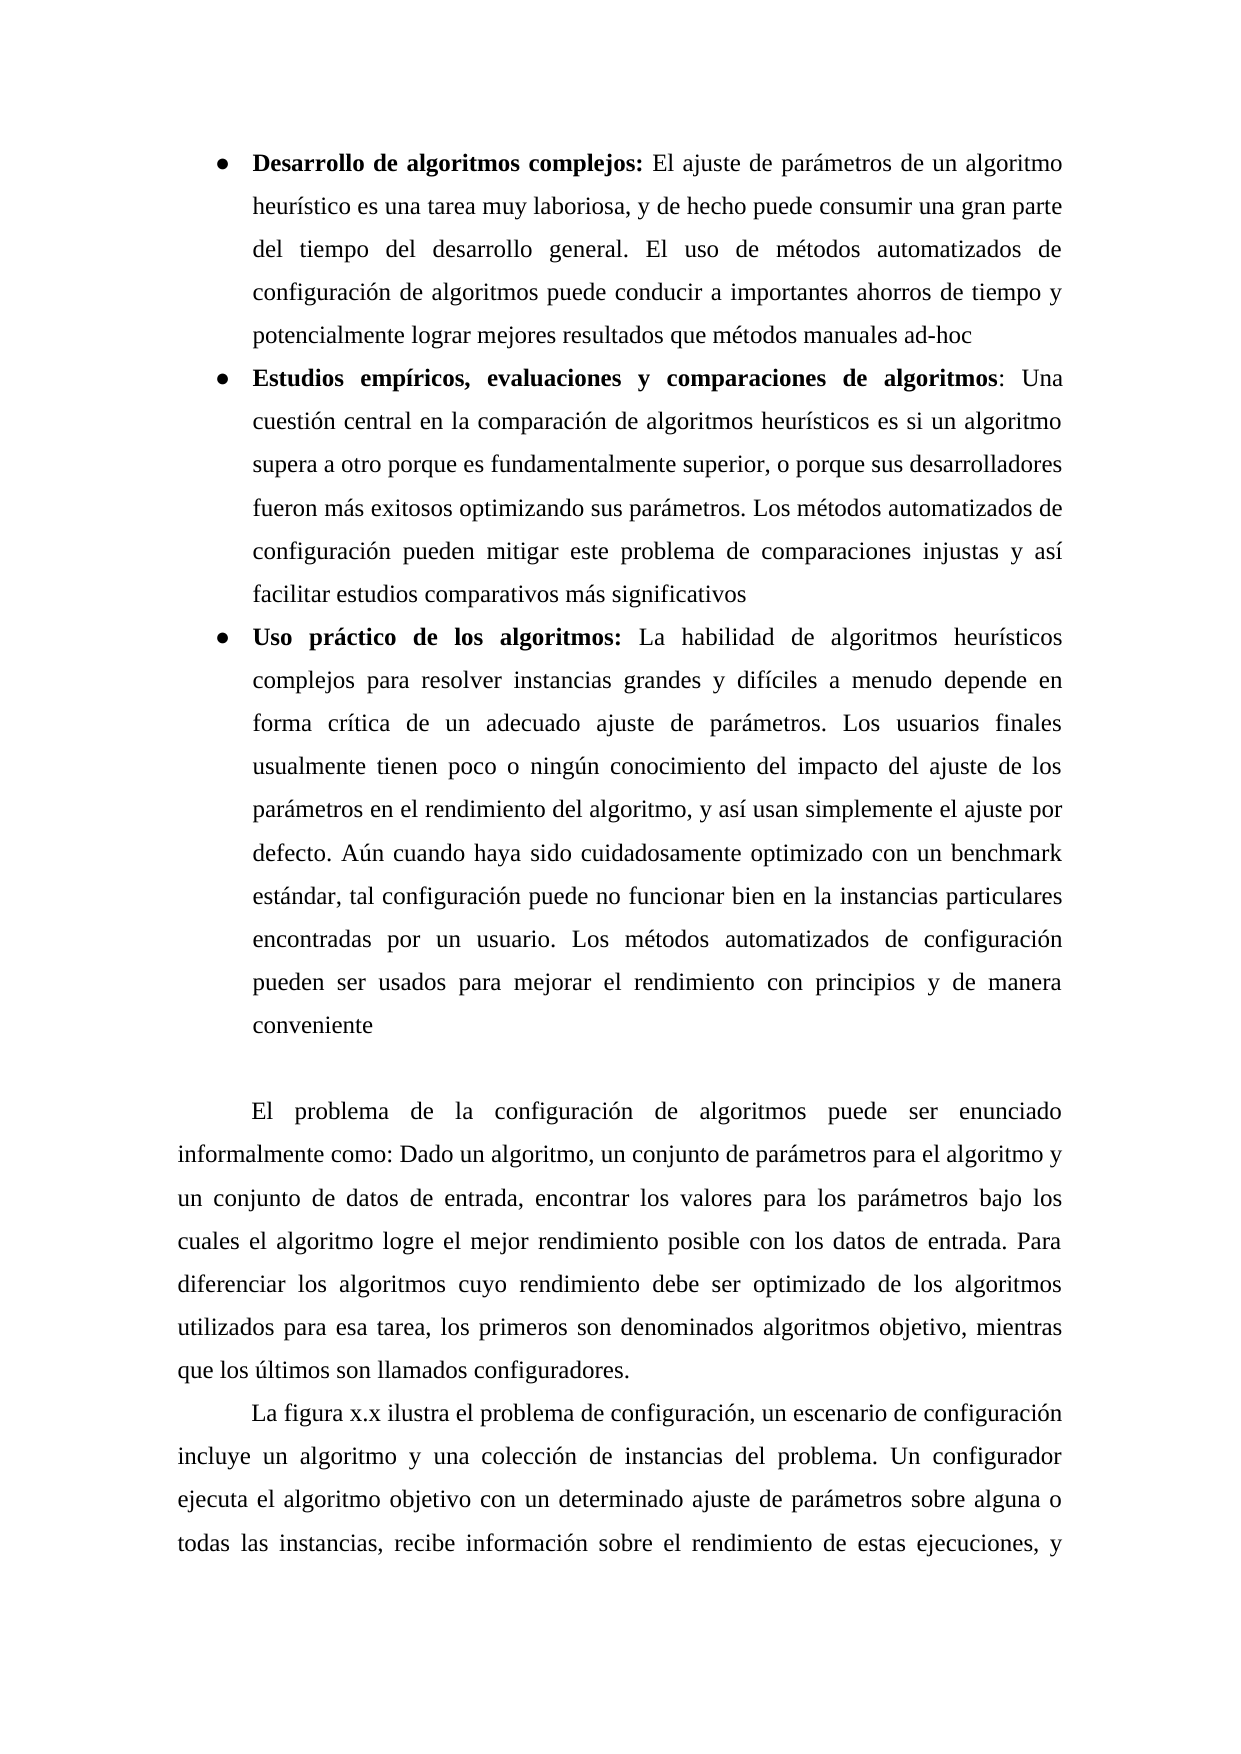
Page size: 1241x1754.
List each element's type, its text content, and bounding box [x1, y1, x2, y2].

list Desarrollo de algoritmos complejos: El ajuste de parámetros de un algoritmo heurístico es una tarea muy laboriosa, y de hecho puede consumir una gran parte del tiempo del desarrollo general. El uso de métodos automatizados de configuración de algoritmos puede conducir a importantes ahorros de tiempo y potencialmente lograr mejores resultados que métodos manuales ad-hoc [215, 148, 1063, 349]
list Uso práctico de los algoritmos: La habilidad de algoritmos heurísticos complejos para resolver instancias grandes y difíciles a menudo depende en forma crítica de un adecuado ajuste de parámetros. Los usuarios finales usualmente tienen poco o ningún conocimiento del impacto del ajuste de los parámetros en el rendimiento del algoritmo, y así usan simplemente el ajuste por defecto. Aún cuando haya sido cuidadosamente optimizado con un benchmark estándar, tal configuración puede no funcionar bien en la instancias particulares encontradas por un usuario. Los métodos automatizados de configuración pueden ser usados para mejorar el rendimiento con principios y de manera conveniente [215, 622, 1063, 1039]
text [177, 1398, 1063, 1556]
list Estudios empíricos, evaluaciones y comparaciones de algoritmos: Una cuestión central en la comparación de algoritmos heurísticos es si un algoritmo supera a otro porque es fundamentalmente superior, o porque sus desarrolladores fueron más exitosos optimizando sus parámetros. Los métodos automatizados de configuración pueden mitigar este problema de comparaciones injustas y así facilitar estudios comparativos más significativos [215, 363, 1063, 608]
text El problema de la configuración de algoritmos puede ser enunciado informalmente como: Dado un algoritmo, un conjunto de parámetros para el algoritmo y un conjunto de datos de entrada, encontrar los valores para los parámetros bajo los cuales el algoritmo logre el mejor rendimiento posible con los datos de entrada. Para diferenciar los algoritmos cuyo rendimiento debe ser optimizado de los algoritmos utilizados para esa tarea, los primeros son denominados algoritmos objetivo, mientras que los últimos son llamados configuradores. [177, 1096, 1063, 1384]
